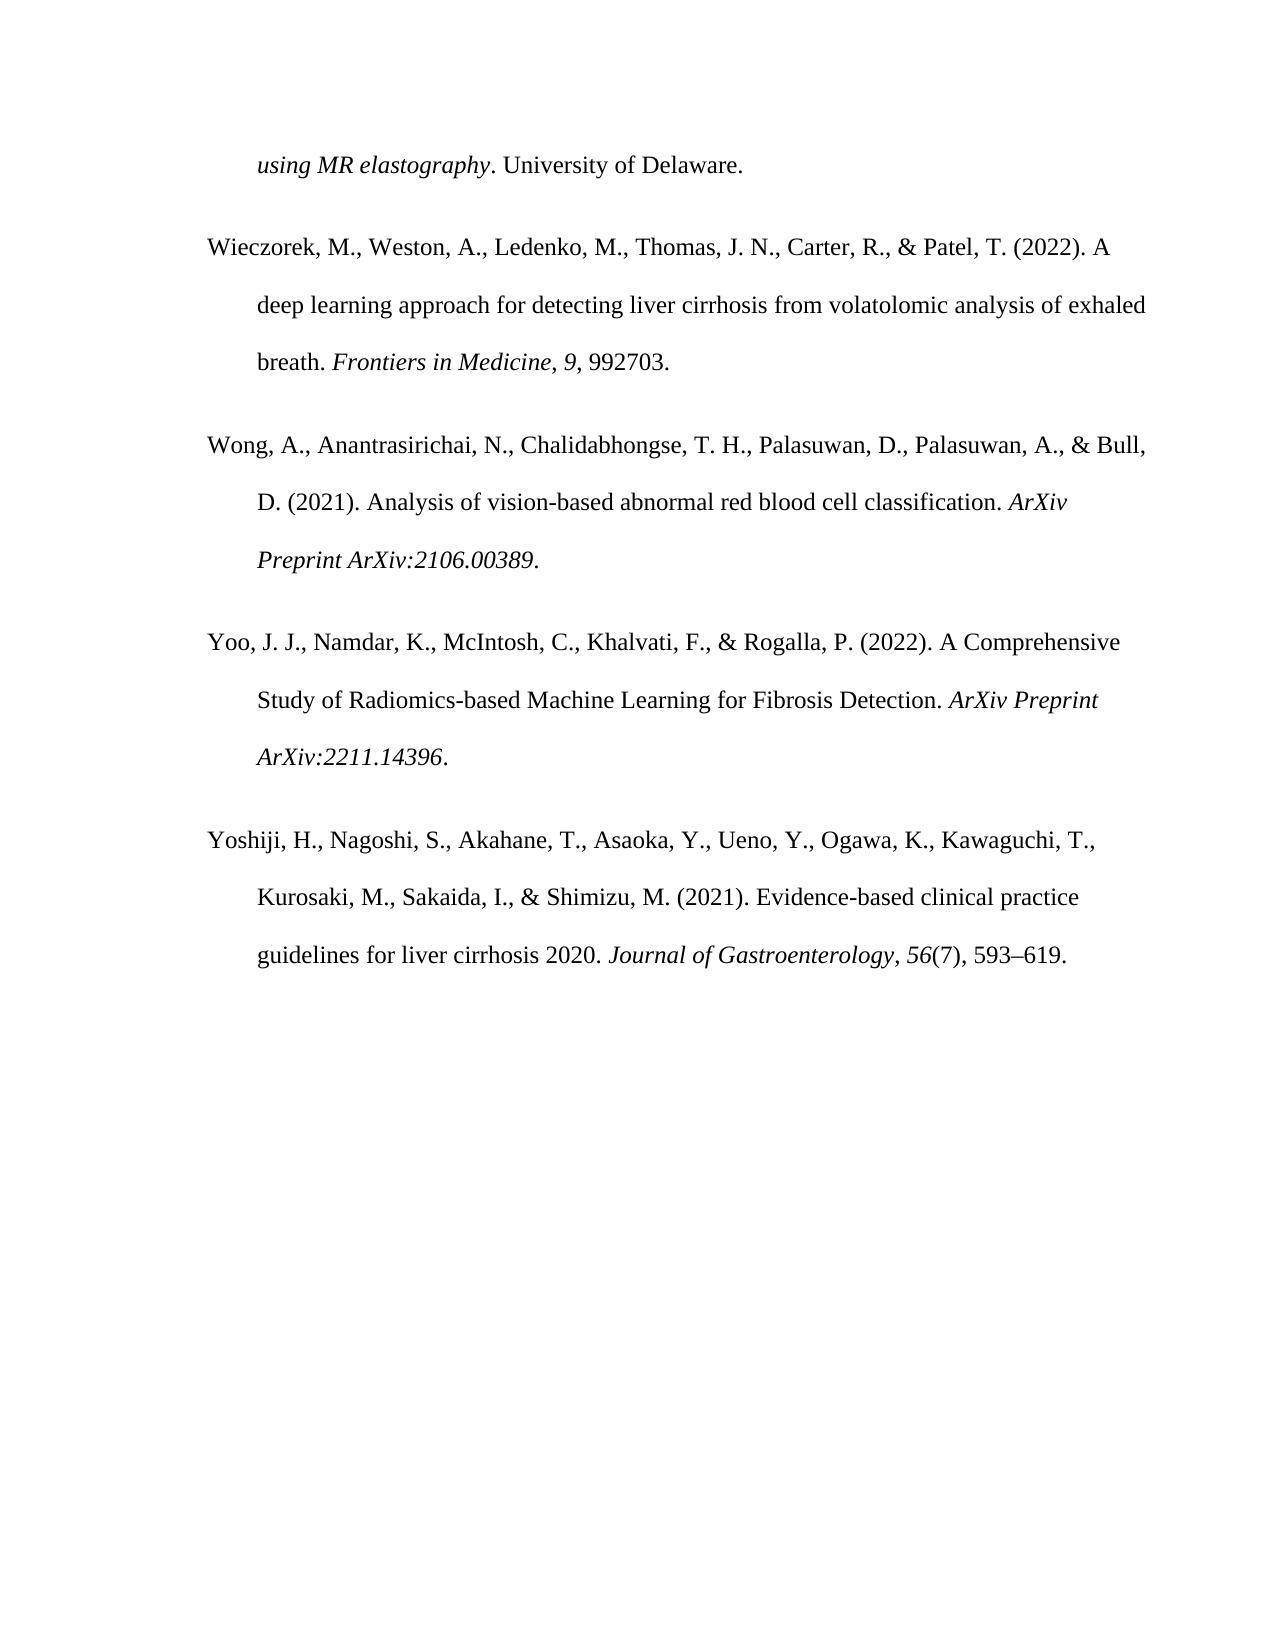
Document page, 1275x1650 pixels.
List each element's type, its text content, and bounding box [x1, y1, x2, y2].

text Yoo, J. J., Namdar, K., McIntosh, C., Khalvati, F., & Rogalla, P. (2022). A Comprehensive Study of Radiomics-based Machine Learning for Fibrosis Detection. ArXiv Preprint ArXiv:2211.14396. [207, 627, 1157, 771]
text Wieczorek, M., Weston, A., Ledenko, M., Thomas, J. N., Carter, R., & Patel, T. (2022). A deep learning approach for detecting liver cirrhosis from volatolomic analysis of exhaled breath. Frontiers in Medicine, 9, 992703. [207, 232, 1157, 376]
text Yoshiji, H., Nagoshi, S., Akahane, T., Asaoka, Y., Ueno, Y., Ogawa, K., Kawaguchi, T., Kurosaki, M., Sakaida, I., & Shimizu, M. (2021). Evidence-based clinical practice guidelines for liver cirrhosis 2020. Journal of Gastroenterology, 56(7), 593–619. [207, 825, 1157, 969]
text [207, 150, 1157, 179]
text Wong, A., Anantrasirichai, N., Chalidabhongse, T. H., Palasuwan, D., Palasuwan, A., & Bull, D. (2021). Analysis of vision-based abnormal red blood cell classification. ArXiv Preprint ArXiv:2106.00389. [207, 430, 1157, 574]
